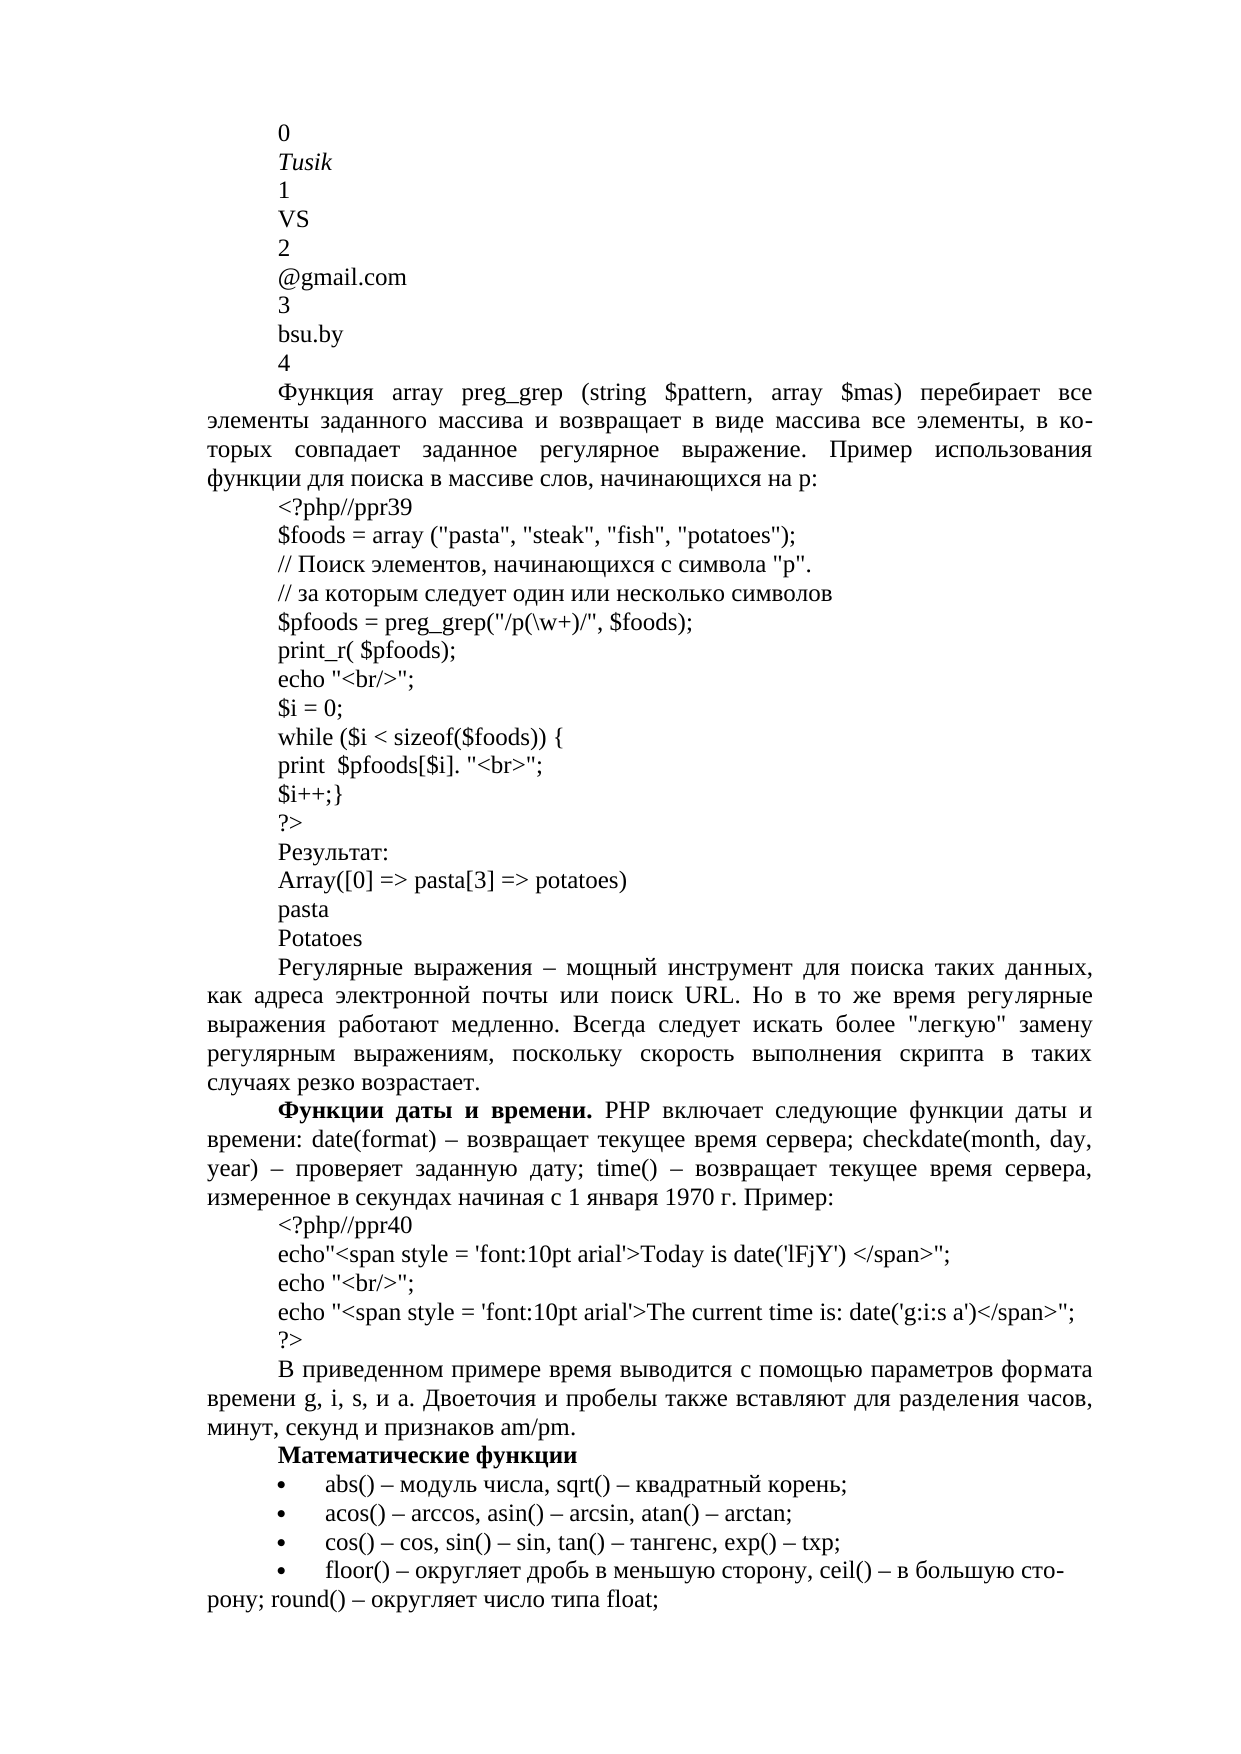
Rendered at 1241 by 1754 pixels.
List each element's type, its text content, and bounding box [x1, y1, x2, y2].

list abs() – модуль числа, sqrt() – квадратный корень; [207, 1469, 1093, 1498]
list floor() – округляет дробь в меньшую сторону, ceil() – в большую сторону; round() – округляет число типа float; [207, 1556, 1093, 1613]
text Tusik [207, 147, 1093, 176]
text Регулярные выражения – мощный инструмент для поиска таких данных, как адреса электронной почты или поиск URL. Но в то же время регулярные выражения работают медленно. Всегда следует искать более "легкую" замену регулярным выражениям, поскольку скорость выполнения скрипта в таких случаях резко возрастает. [207, 952, 1093, 1096]
text Array([0] => pasta[3] => potatoes) [207, 866, 1093, 894]
text $pfoods = preg_grep("/p(\w+)/", $foods); [207, 607, 1093, 636]
text pasta [207, 894, 1093, 923]
text 4 [207, 348, 1093, 377]
text $i++;} [207, 779, 1093, 808]
text 3 [207, 291, 1093, 319]
text Результат: [207, 837, 1093, 866]
text // Поиск элементов, начинающихся с символа "р". [207, 549, 1093, 578]
text <?php//ppr39 [207, 492, 1093, 521]
text В приведенном примере время выводится с помощью параметров формата времени g, i, s, и a. Двоеточия и пробелы также вставляют для разделения часов, минут, секунд и признаков am/pm. [207, 1354, 1093, 1441]
text @gmail.com [207, 262, 1093, 291]
list cos() – cos, sin() – sin, tan() – тaнгенс, exp() – txp; [207, 1527, 1093, 1556]
text ?> [207, 1326, 1093, 1354]
text print $pfoods[$i]. "<br>"; [207, 751, 1093, 779]
text VS [207, 204, 1093, 233]
text <?php//ppr40 [207, 1211, 1093, 1239]
text $foods = array ("pasta", "steak", "fish", "potatoes"); [207, 521, 1093, 549]
text 2 [207, 233, 1093, 262]
text Математические функции [207, 1441, 1093, 1469]
text // за которым следует один или несколько символов [207, 578, 1093, 607]
text bsu.by [207, 319, 1093, 348]
text 1 [207, 176, 1093, 204]
text echo "<br/>"; [207, 1268, 1093, 1297]
text Potatoes [207, 923, 1093, 952]
text echo "<span style = 'font:10pt arial'>The current time is: date('g:i:s a')</span>"; [207, 1297, 1093, 1326]
text print_r( $pfoods); [207, 636, 1093, 664]
text Функция array preg_grep (string $pattern, array $mas) перебирает все элементы заданного массива и возвращает в виде массива все элементы, в которых совпадает заданное регулярное выражение. Пример использования функции для поиска в массиве слов, начинающихся на р: [207, 377, 1093, 492]
text $i = 0; [207, 693, 1093, 722]
text echo"<span style = 'font:10pt arial'>Today is date('lFjY') </span>"; [207, 1239, 1093, 1268]
text ?> [207, 808, 1093, 837]
text echo "<br/>"; [207, 664, 1093, 693]
list acos() – arccos, asin() – arcsin, atan() – arctan; [207, 1498, 1093, 1527]
text Функции даты и времени. PHP включает следующие функции даты и времени: date(format) – возвращает текущее время сервера; checkdate(month, day, year) – проверяет заданную дату; time() – возвращает текущее время сервера, измеренное в секундах начиная с 1 января 1970 г. Пример: [207, 1096, 1093, 1211]
text 0 [207, 118, 1093, 147]
text while ($i < sizeof($foods)) { [207, 722, 1093, 751]
